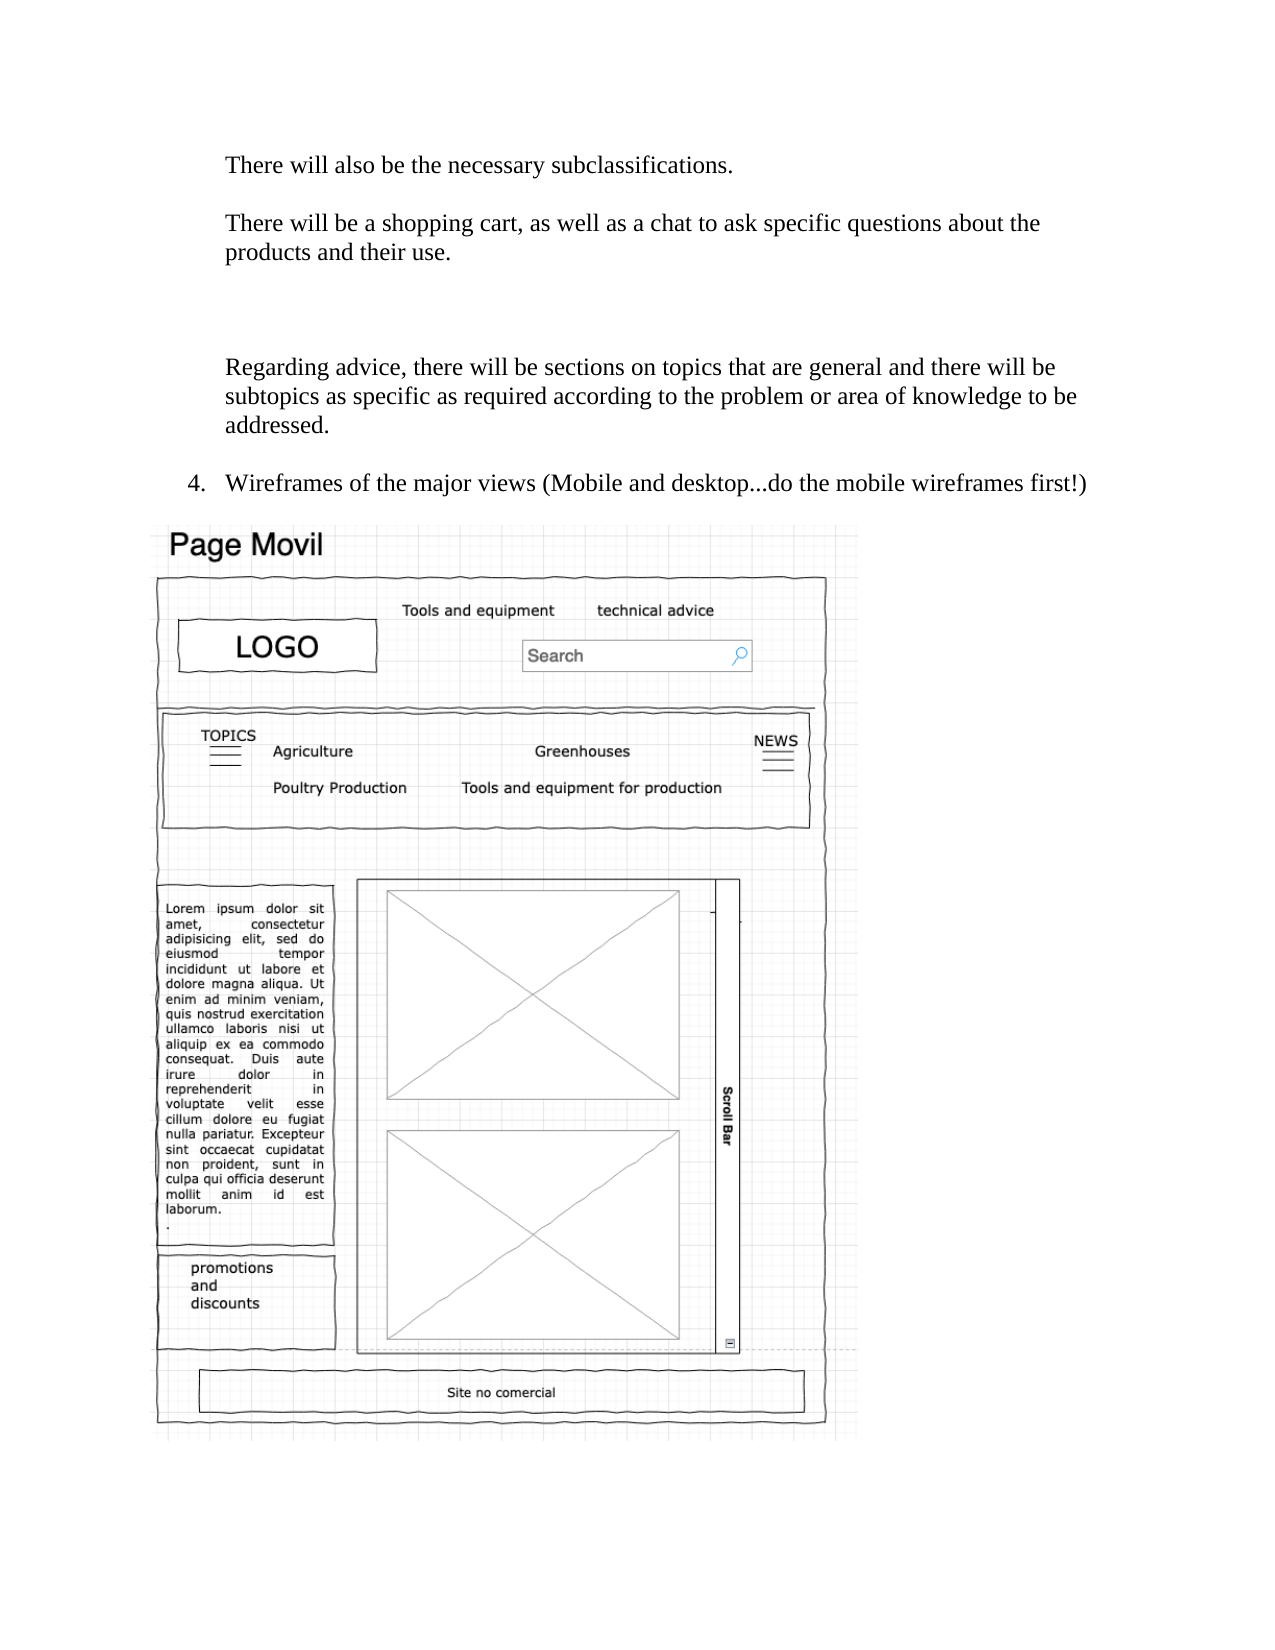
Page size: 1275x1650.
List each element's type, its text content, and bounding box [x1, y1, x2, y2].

text There will also be the necessary subclassifications. [225, 150, 1125, 179]
picture [150, 525, 859, 1441]
list Wireframes of the major views (Mobile and desktop...do the mobile wireframes first!) [187, 468, 1125, 497]
text There will be a shopping cart, as well as a chat to ask specific questions about the products and their use. [225, 208, 1125, 265]
text Regarding advice, there will be sections on topics that are general and there will be subtopics as specific as required according to the problem or area of knowledge to be addressed. [225, 352, 1125, 439]
